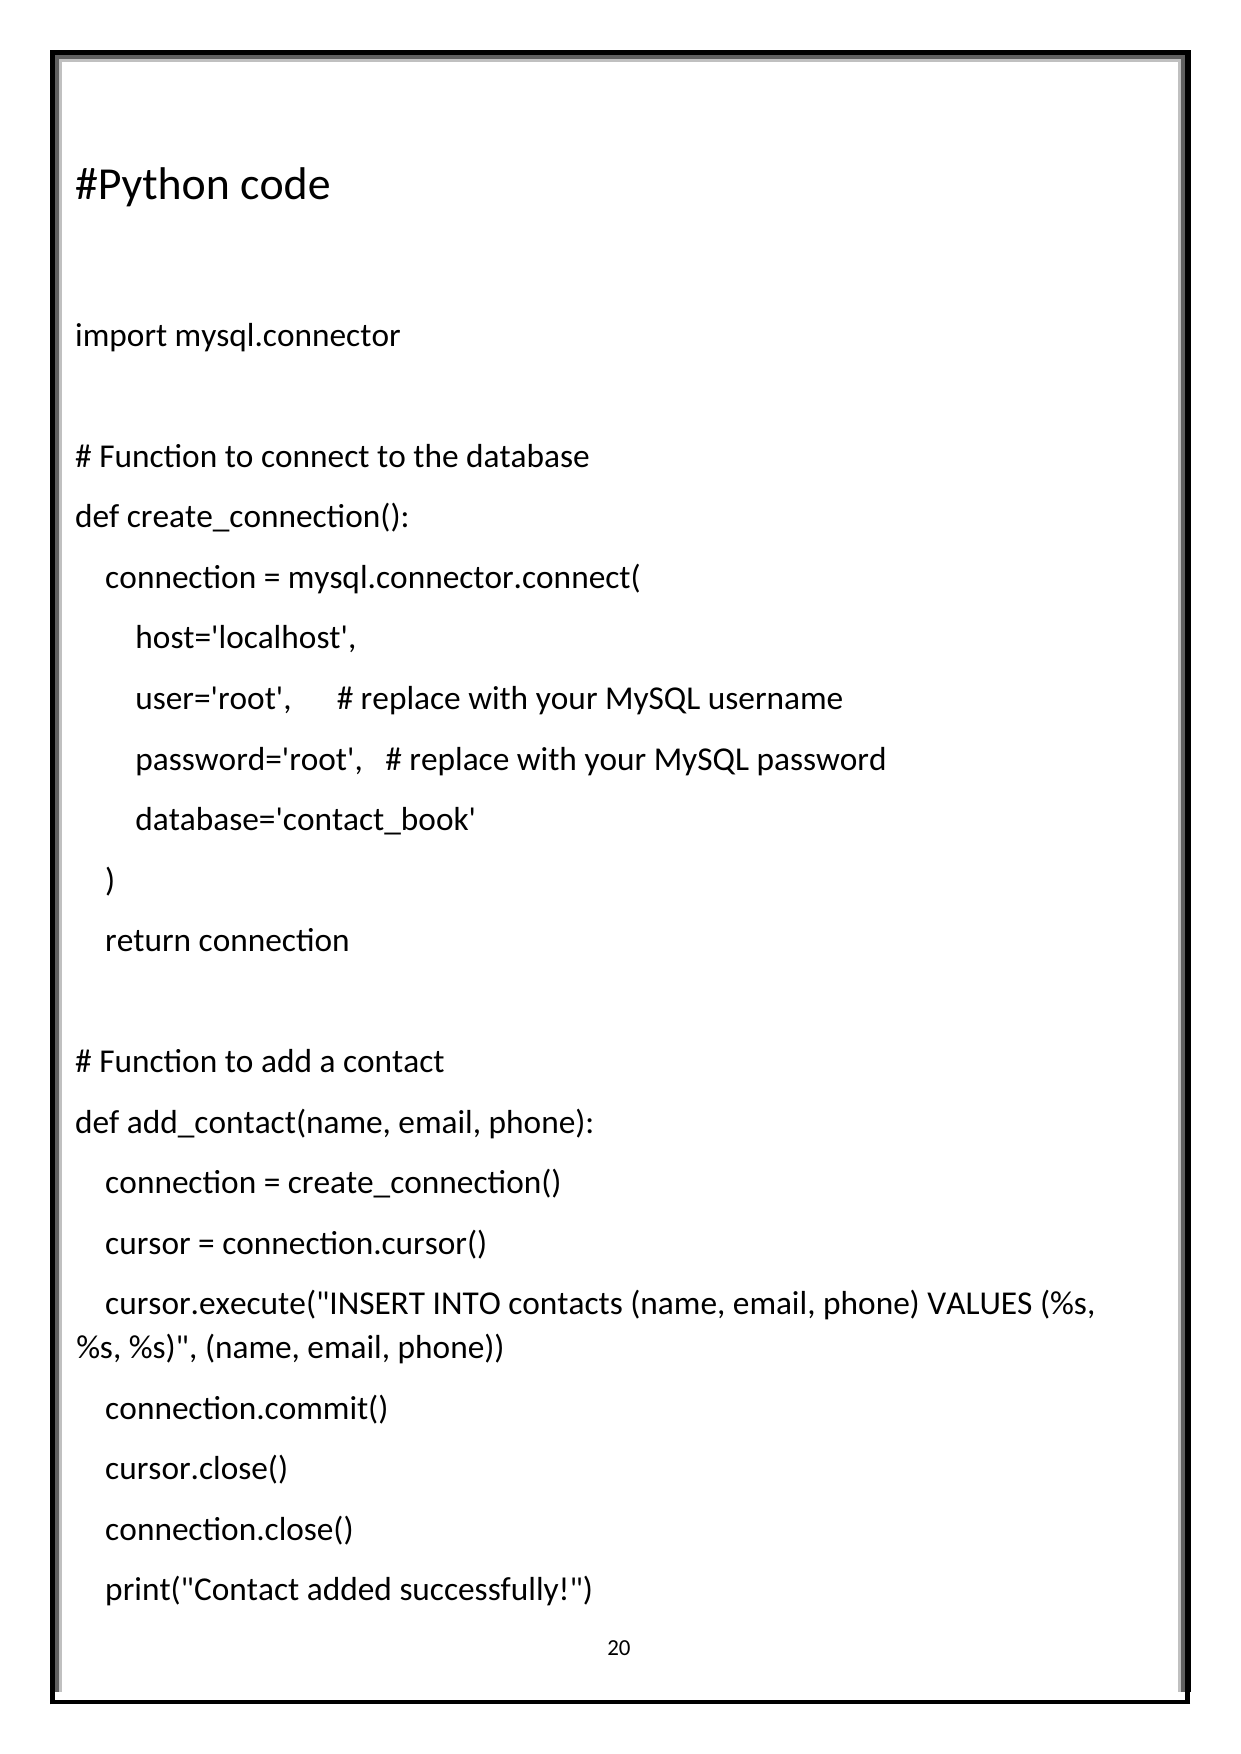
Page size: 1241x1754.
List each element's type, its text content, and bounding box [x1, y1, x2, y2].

text connection = mysql.connector.connect( [75, 556, 1114, 597]
text # Function to connect to the database [75, 435, 1114, 476]
text database='contact_book' [75, 798, 1114, 839]
text def create_connection(): [75, 496, 1114, 536]
text host='localhost', [75, 617, 1114, 657]
text #Python code [75, 155, 1114, 211]
text print("Contact added successfully!") [75, 1568, 1114, 1609]
text return connection [75, 919, 1114, 960]
text cursor.close() [75, 1447, 1114, 1488]
text user='root', # replace with your MySQL username [75, 677, 1114, 718]
text def add_contact(name, email, phone): [75, 1101, 1114, 1141]
text connection = create_connection() [75, 1161, 1114, 1202]
text # Function to add a contact [75, 1040, 1114, 1081]
text cursor = connection.cursor() [75, 1222, 1114, 1262]
text password='root', # replace with your MySQL password [75, 738, 1114, 778]
text connection.close() [75, 1508, 1114, 1548]
text import mysql.connector [75, 314, 1114, 355]
text connection.commit() [75, 1387, 1114, 1427]
text ) [75, 859, 1114, 899]
text cursor.execute("INSERT INTO contacts (name, email, phone) VALUES (%s, %s, %s)", (name, email, phone)) [75, 1282, 1114, 1367]
